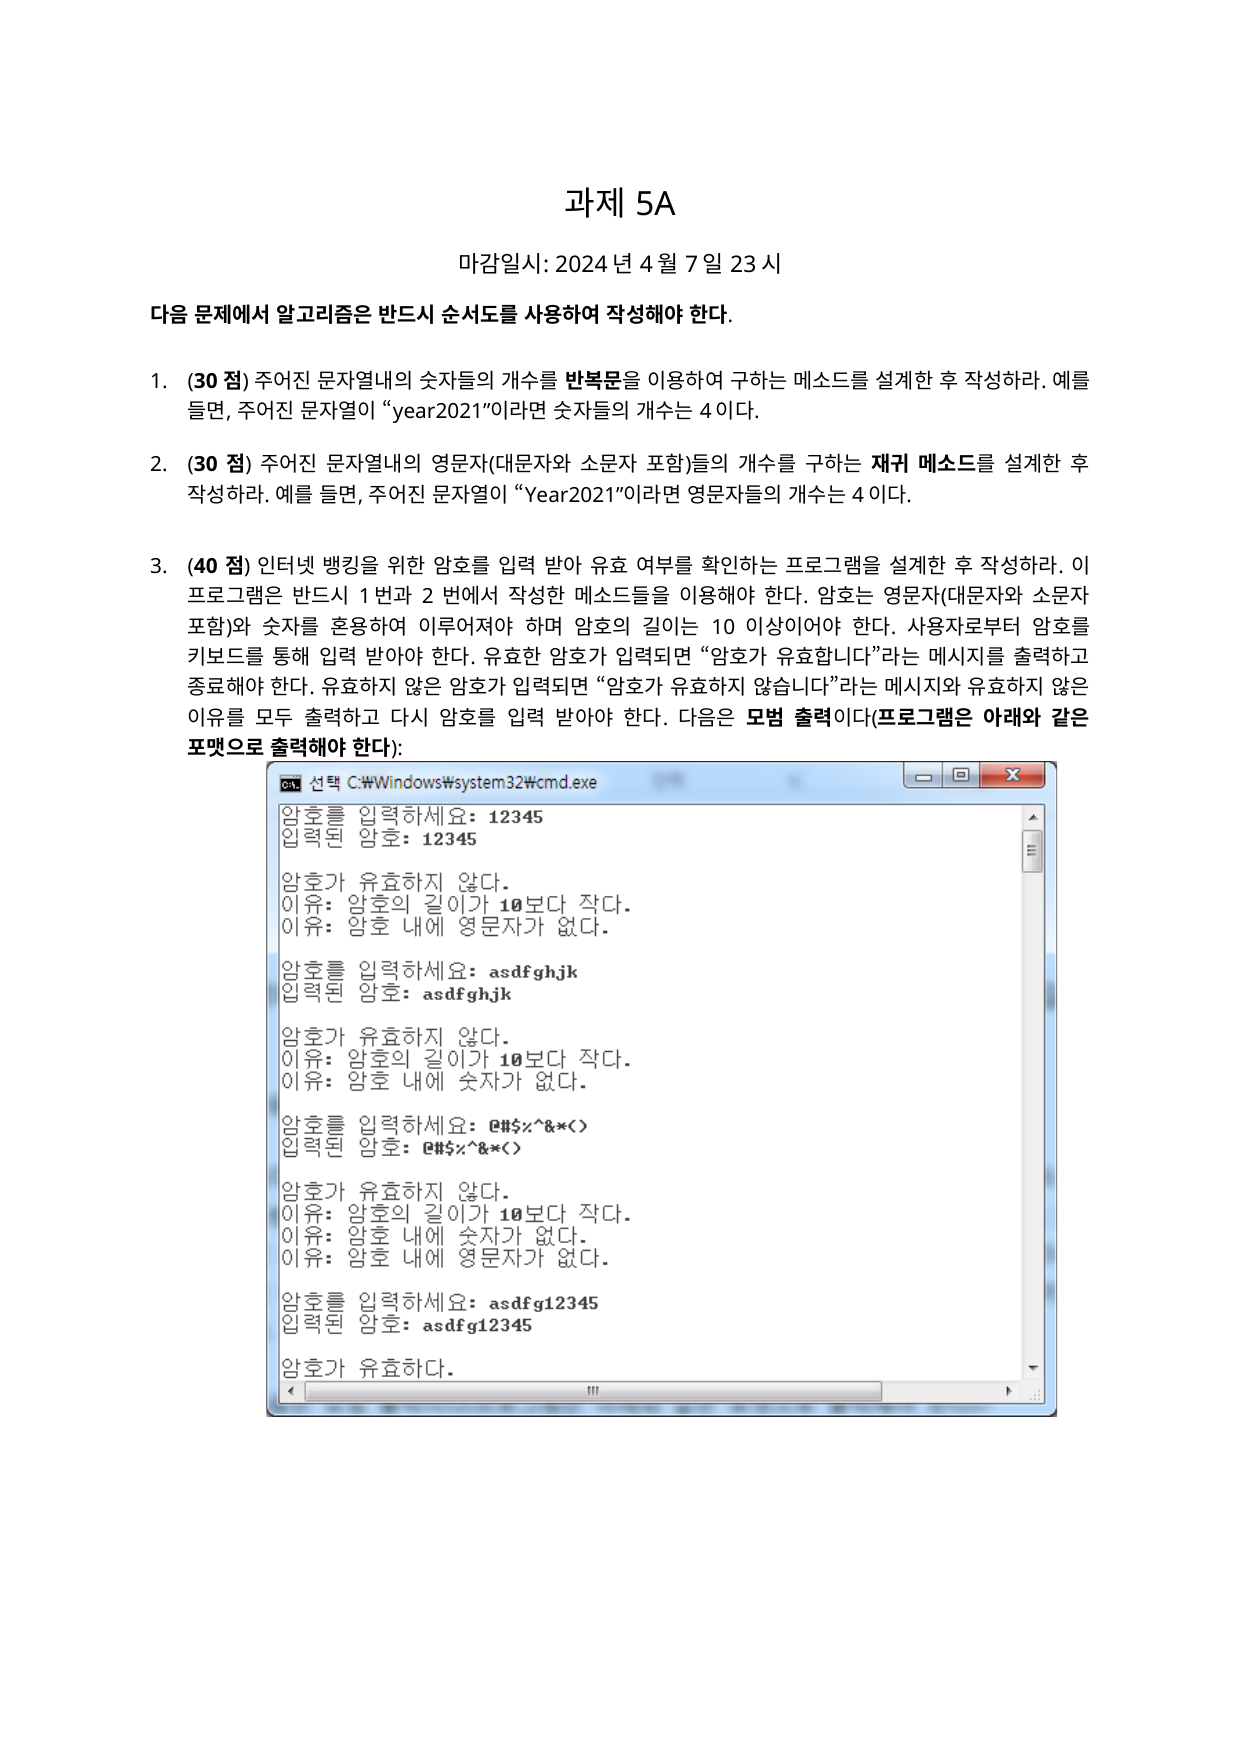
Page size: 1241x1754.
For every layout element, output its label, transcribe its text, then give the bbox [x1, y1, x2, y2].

text 과제 5A [150, 177, 1090, 226]
list (40 점) 인터넷 뱅킹을 위한 암호를 입력 받아 유효 여부를 확인하는 프로그램을 설계한 후 작성하라. 이 프로그램은 반드시 1번과 2 번에서 작성한 메소드들을 이용해야 한다. 암호는 영문자(대문자와 소문자 포함)와 숫자를 혼용하여 이루어져야 하며 암호의 길이는 10 이상이어야 한다. 사용자로부터 암호를 키보드를 통해 입력 받아야 한다. 유효한 암호가 입력되면 “암호가 유효합니다”라는 메시지를 출력하고 종료해야 한다. 유효하지 않은 암호가 입력되면 “암호가 유효하지 않습니다”라는 메시지와 유효하지 않은 이유를 모두 출력하고 다시 암호를 입력 받아야 한다. 다음은 모범 출력이다(프로그램은 아래와 같은 포맷으로 출력해야 한다): [150, 549, 1090, 761]
text 다음 문제에서 알고리즘은 반드시 순서도를 사용하여 작성해야 한다. [150, 299, 1090, 329]
picture [266, 761, 1058, 1417]
text 마감일시: 2024년 4월 7일 23시 [150, 246, 1090, 279]
list (30 점) 주어진 문자열내의 숫자들의 개수를 반복문을 이용하여 구하는 메소드를 설계한 후 작성하라. 예를 들면, 주어진 문자열이 “year2021”이라면 숫자들의 개수는 4이다. [150, 364, 1090, 425]
list (30 점) 주어진 문자열내의 영문자(대문자와 소문자 포함)들의 개수를 구하는 재귀 메소드를 설계한 후 작성하라. 예를 들면, 주어진 문자열이 “Year2021”이라면 영문자들의 개수는 4이다. [150, 447, 1090, 508]
